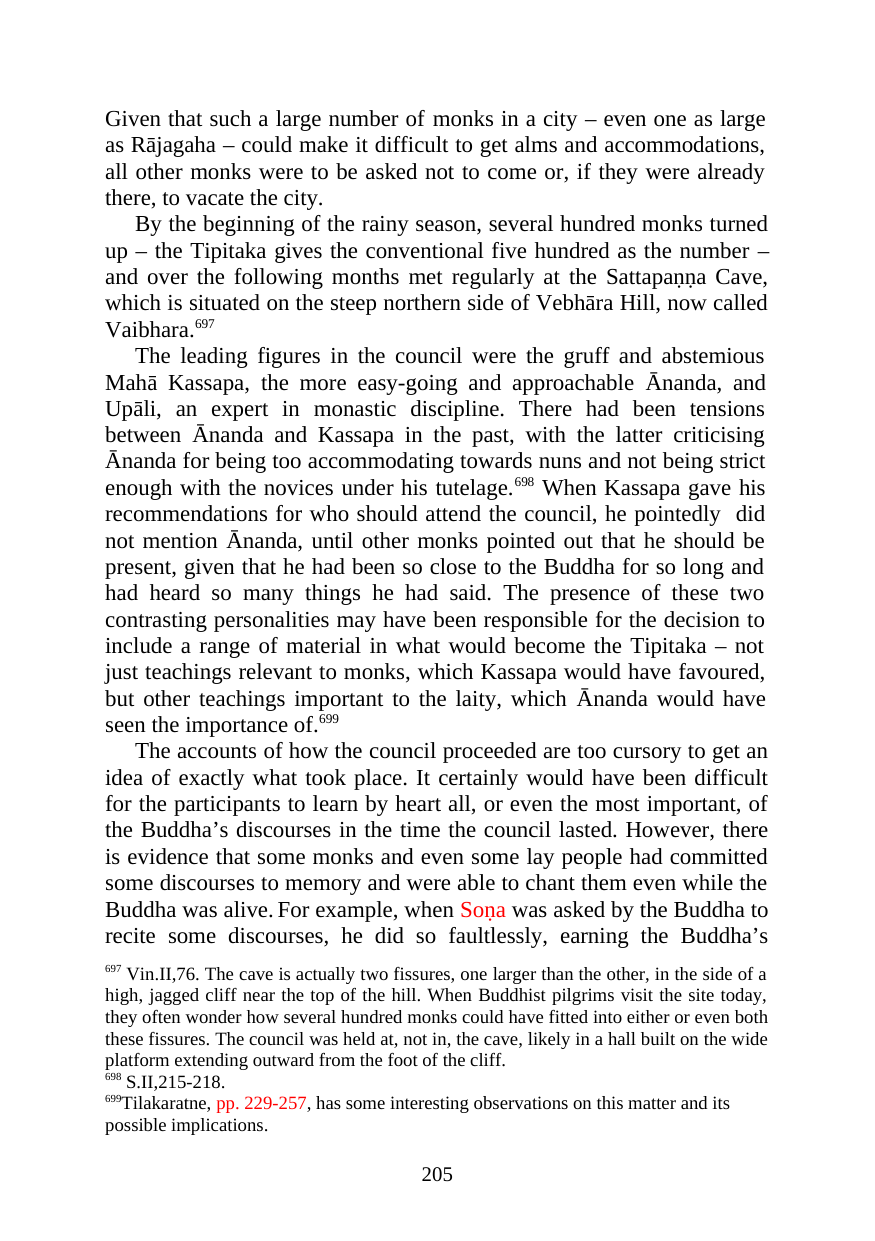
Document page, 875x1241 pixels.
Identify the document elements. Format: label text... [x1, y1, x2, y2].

text By the beginning of the rainy season, several hundred monks turned up – the Tipitaka gives the conventional five hundred as the number – and over the following months met regularly at the Sattapaṇṇa Cave, which is situated on the steep northern side of Vebhāra Hill, now called Vaibhara. [105, 210, 769, 342]
text The leading figures in the council were the gruff and abstemious Mahā Kassapa, the more easy-going and approachable Ānanda, and Upāli, an expert in monastic discipline. There had been tensions between Ānanda and Kassapa in the past, with the latter criticising Ānanda for being too accommodating towards nuns and not being strict enough with the novices under his tutelage. When Kassapa gave his recommendations for who should attend the council, he pointedly did not mention Ānanda, until other monks pointed out that he should be present, given that he had been so close to the Buddha for so long and had heard so many things he had said. The presence of these two contrasting personalities may have been responsible for the decision to include a range of material in what would become the Tipitaka – not just teachings relevant to monks, which Kassapa would have favoured, but other teachings important to the laity, which Ānanda would have seen the importance of. [105, 342, 766, 737]
